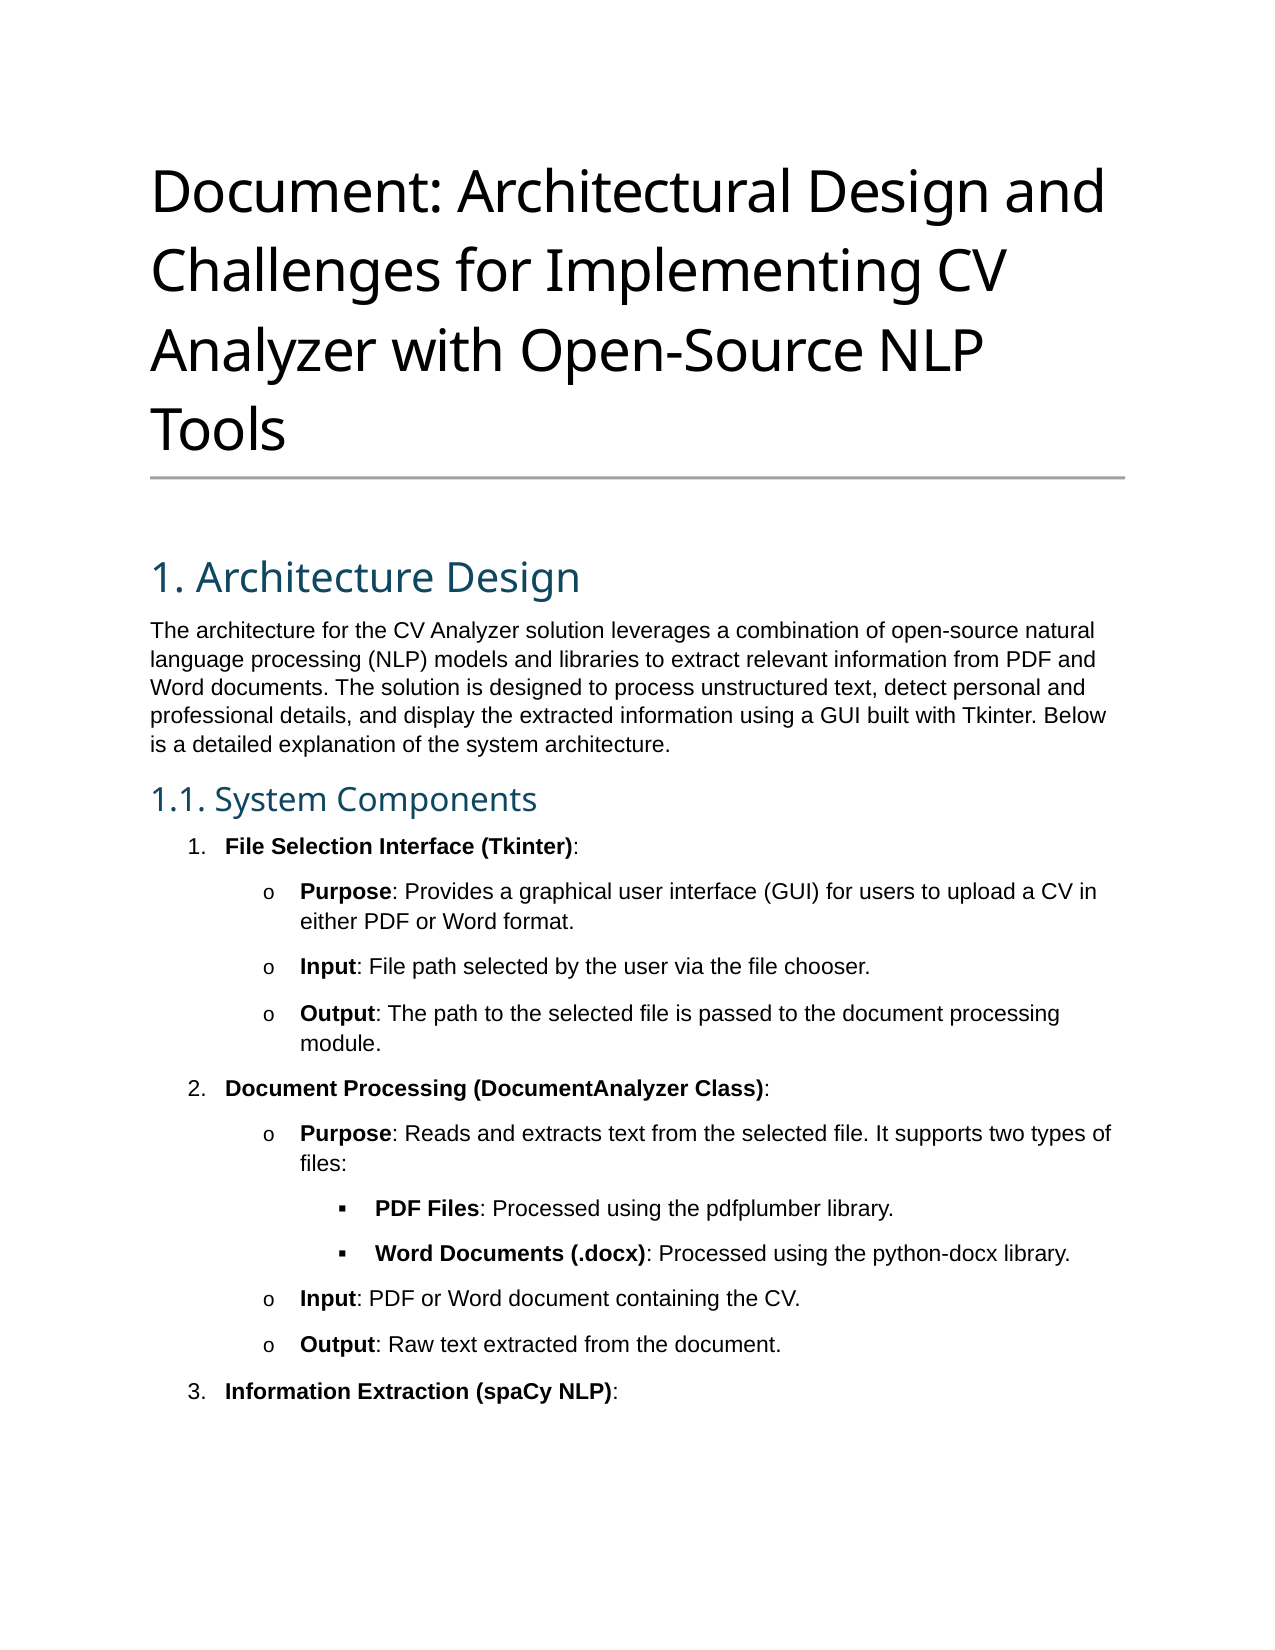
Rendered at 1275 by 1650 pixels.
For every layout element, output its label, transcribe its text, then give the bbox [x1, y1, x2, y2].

title Document: Architectural Design and Challenges for Implementing CV Analyzer with Open-Source NLP Tools [150, 150, 1125, 468]
text The architecture for the CV Analyzer solution leverages a combination of open-source natural language processing (NLP) models and libraries to extract relevant information from PDF and Word documents. The solution is designed to process unstructured text, detect personal and professional details, and display the extracted information using a GUI built with Tkinter. Below is a detailed explanation of the system architecture. [150, 617, 1125, 757]
list Word Documents (.docx): Processed using the python-docx library. [337, 1240, 1125, 1266]
list Input: PDF or Word document containing the CV. [262, 1285, 1125, 1313]
list Input: File path selected by the user via the file chooser. [262, 953, 1125, 981]
list Output: The path to the selected file is passed to the document processing module. [262, 1000, 1125, 1056]
list Purpose: Provides a graphical user interface (GUI) for users to upload a CV in either PDF or Word format. [262, 878, 1125, 934]
list Output: Raw text extracted from the document. [262, 1331, 1125, 1359]
list PDF Files: Processed using the pdfplumber library. [337, 1195, 1125, 1221]
list File Selection Interface (Tkinter): [187, 833, 1125, 859]
list Purpose: Reads and extracts text from the selected file. It supports two types of files: [262, 1120, 1125, 1176]
list Document Processing (DocumentAnalyzer Class): [187, 1075, 1125, 1101]
list Information Extraction (spaCy NLP): [187, 1378, 1125, 1404]
subtitle 1. Architecture Design [150, 547, 1125, 604]
subtitle 1.1. System Components [150, 776, 1125, 821]
